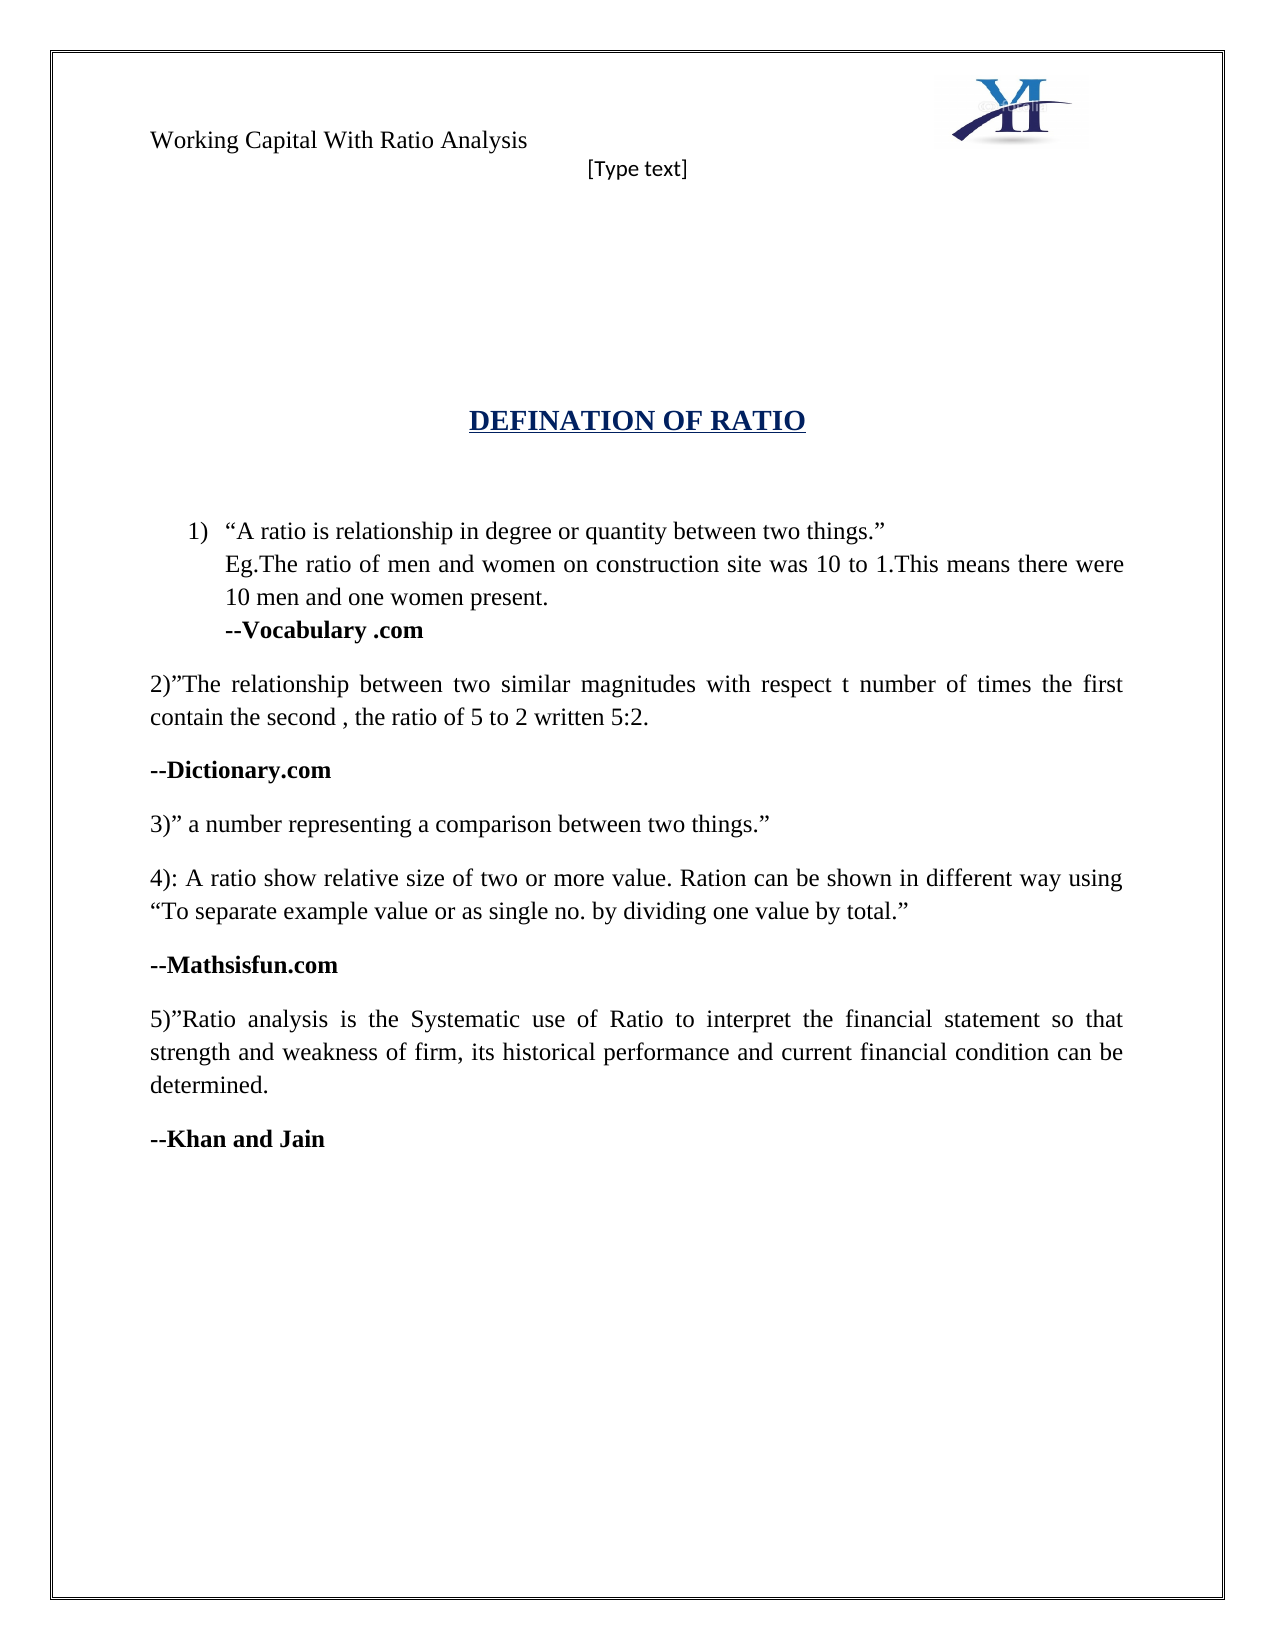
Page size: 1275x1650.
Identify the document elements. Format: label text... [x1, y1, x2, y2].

text DEFINATION OF RATIO [150, 403, 1125, 436]
text --Khan and Jain [150, 1124, 1125, 1153]
text 2)”The relationship between two similar magnitudes with respect t number of times the first contain the second , the ratio of 5 to 2 written 5:2. [150, 669, 1125, 731]
text 3)” a number representing a comparison between two things.” [150, 809, 1125, 838]
picture [933, 75, 1089, 149]
text 5)”Ratio analysis is the Systematic use of Ratio to interpret the financial statement so that strength and weakness of firm, its historical performance and current financial condition can be determined. [150, 1004, 1125, 1099]
text --Mathsisfun.com [150, 950, 1125, 979]
list “A ratio is relationship in degree or quantity between two things.” [187, 516, 1125, 544]
text 4): A ratio show relative size of two or more value. Ration can be shown in different way using “To separate example value or as single no. by dividing one value by total.” [150, 863, 1125, 925]
text --Dictionary.com [150, 756, 1125, 784]
list --Vocabulary .com [225, 615, 1125, 644]
list Eg.The ratio of men and women on construction site was 10 to 1.This means there were 10 men and one women present. [225, 549, 1125, 611]
